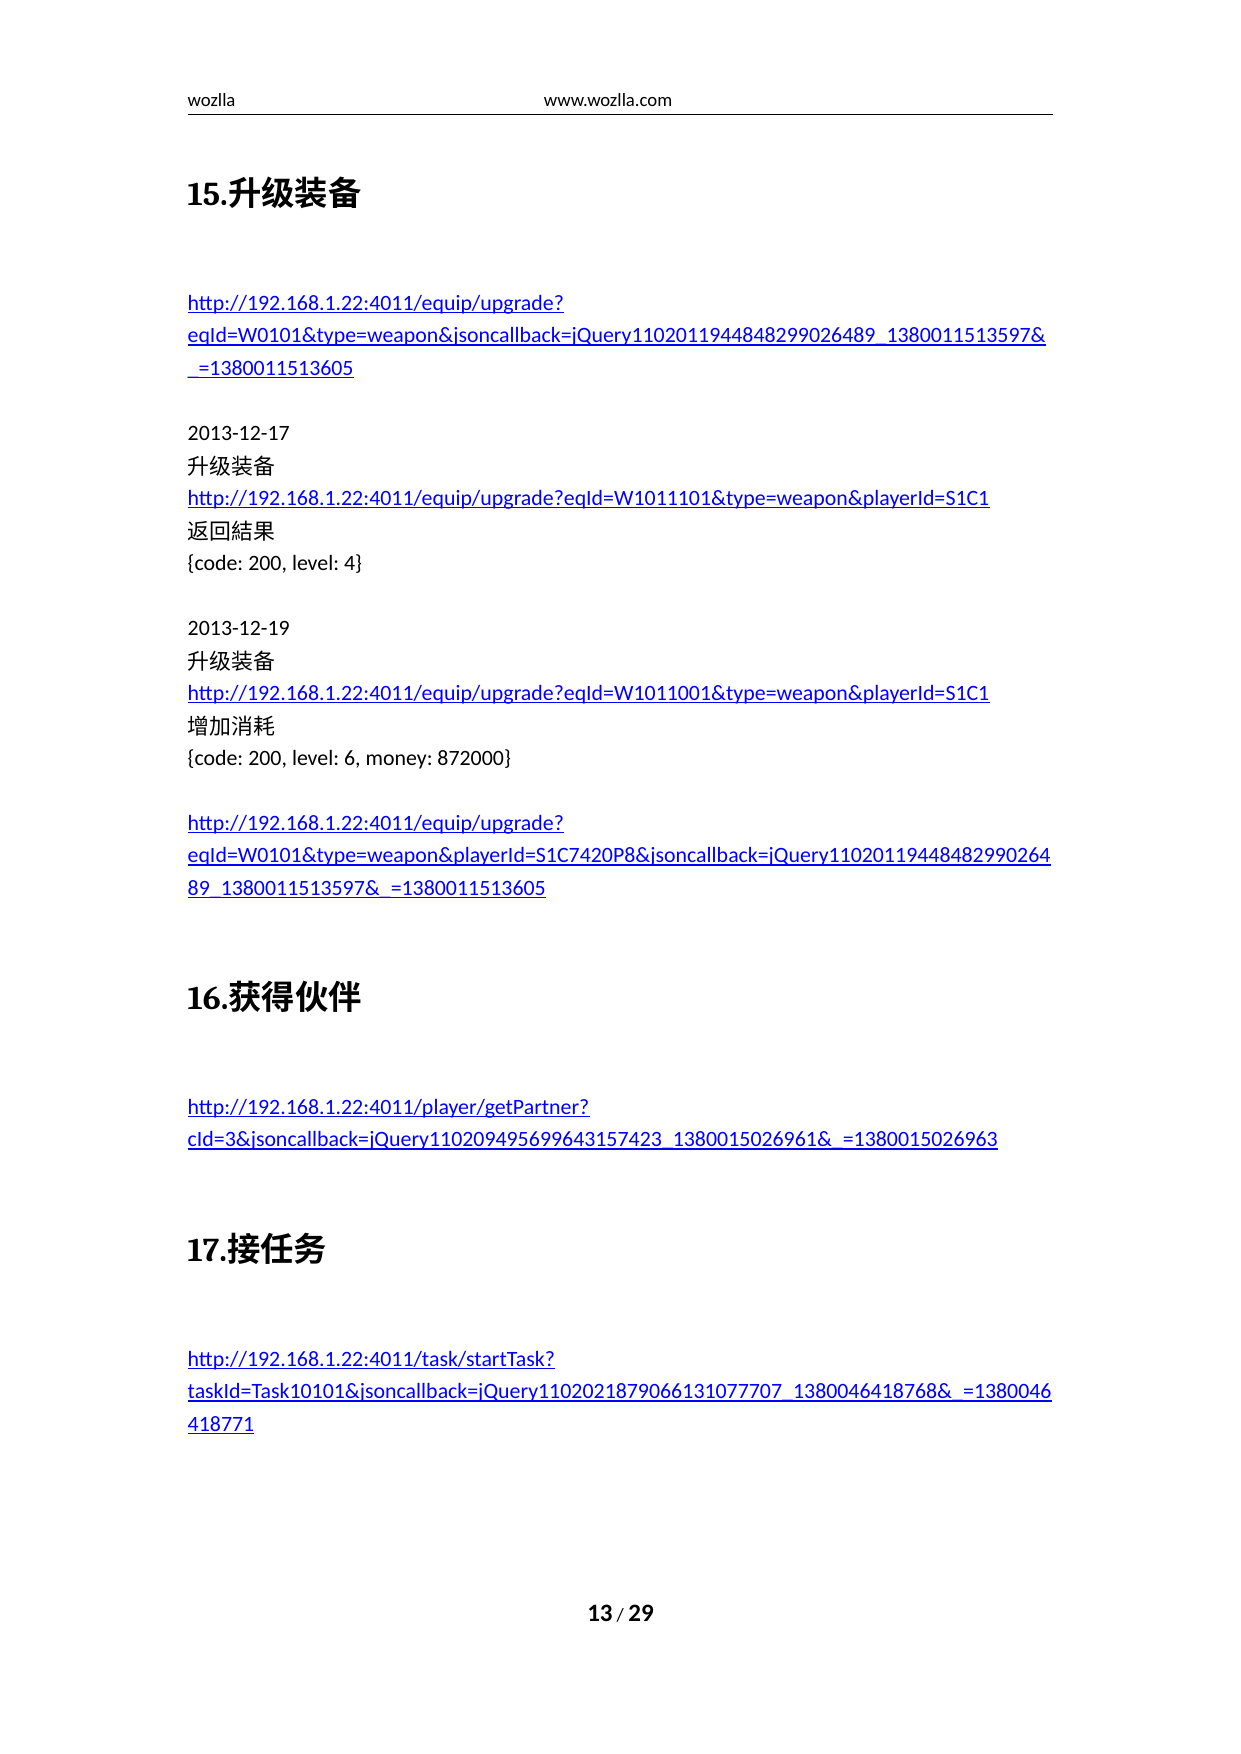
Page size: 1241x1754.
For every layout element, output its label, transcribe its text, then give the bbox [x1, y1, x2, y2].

subtitle 16.获得伙伴 [187, 963, 1053, 1028]
text http://192.168.1.22:4011/equip/upgrade?eqId=W1011001&type=weapon&playerId=S1C1 [187, 676, 1053, 708]
text 升级装备 [187, 448, 1053, 481]
text http://192.168.1.22:4011/equip/upgrade?eqId=W0101&type=weapon&jsoncallback=jQuery1102011944848299026489_1380011513597&_=1380011513605 [187, 286, 1053, 383]
text 增加消耗 [187, 708, 1053, 741]
text 2013-12-17 [187, 416, 1053, 448]
text http://192.168.1.22:4011/equip/upgrade?eqId=W0101&type=weapon&playerId=S1C7420P8&jsoncallback=jQuery1102011944848299026489_1380011513597&_=1380011513605 [187, 806, 1053, 903]
text 升级装备 [187, 643, 1053, 676]
text http://192.168.1.22:4011/task/startTask?taskId=Task10101&jsoncallback=jQuery1102021879066131077707_1380046418768&_=1380046418771 [187, 1342, 1053, 1439]
text {code: 200, level: 6, money: 872000} [187, 741, 1053, 773]
subtitle 15.升级装备 [187, 158, 1053, 223]
subtitle 17.接任务 [187, 1214, 1053, 1279]
text 2013-12-19 [187, 611, 1053, 643]
text http://192.168.1.22:4011/player/getPartner?cId=3&jsoncallback=jQuery110209495699643157423_1380015026961&_=1380015026963 [187, 1090, 1053, 1155]
text {code: 200, level: 4} [187, 546, 1053, 578]
text http://192.168.1.22:4011/equip/upgrade?eqId=W1011101&type=weapon&playerId=S1C1 [187, 481, 1053, 513]
text 返回結果 [187, 513, 1053, 546]
